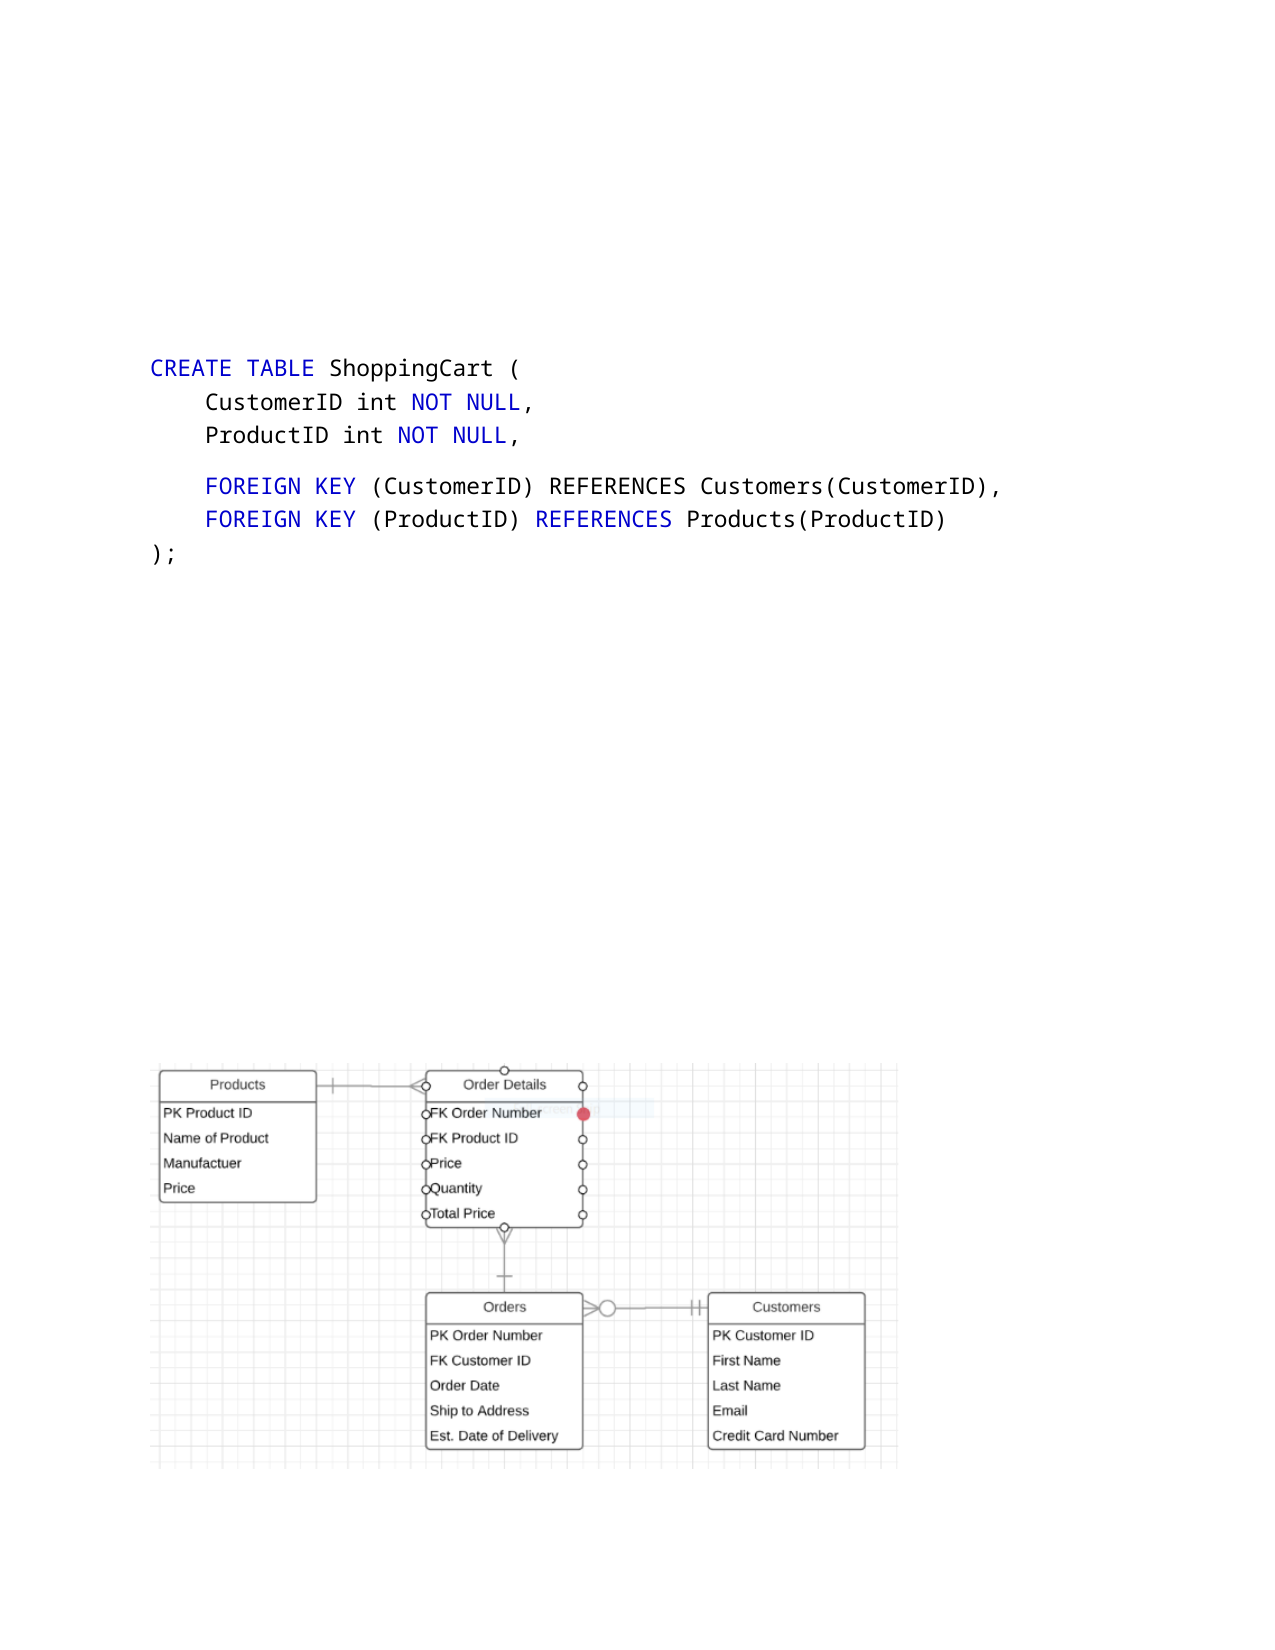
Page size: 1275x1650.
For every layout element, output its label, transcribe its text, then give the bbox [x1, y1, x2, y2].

text FOREIGN KEY (CustomerID) REFERENCES Customers(CustomerID), FOREIGN KEY (ProductID) REFERENCES Products(ProductID) ); [150, 469, 1125, 568]
text CREATE TABLE ShoppingCart ( CustomerID int NOT NULL, ProductID int NOT NULL, [150, 352, 1125, 450]
picture [150, 1063, 899, 1469]
